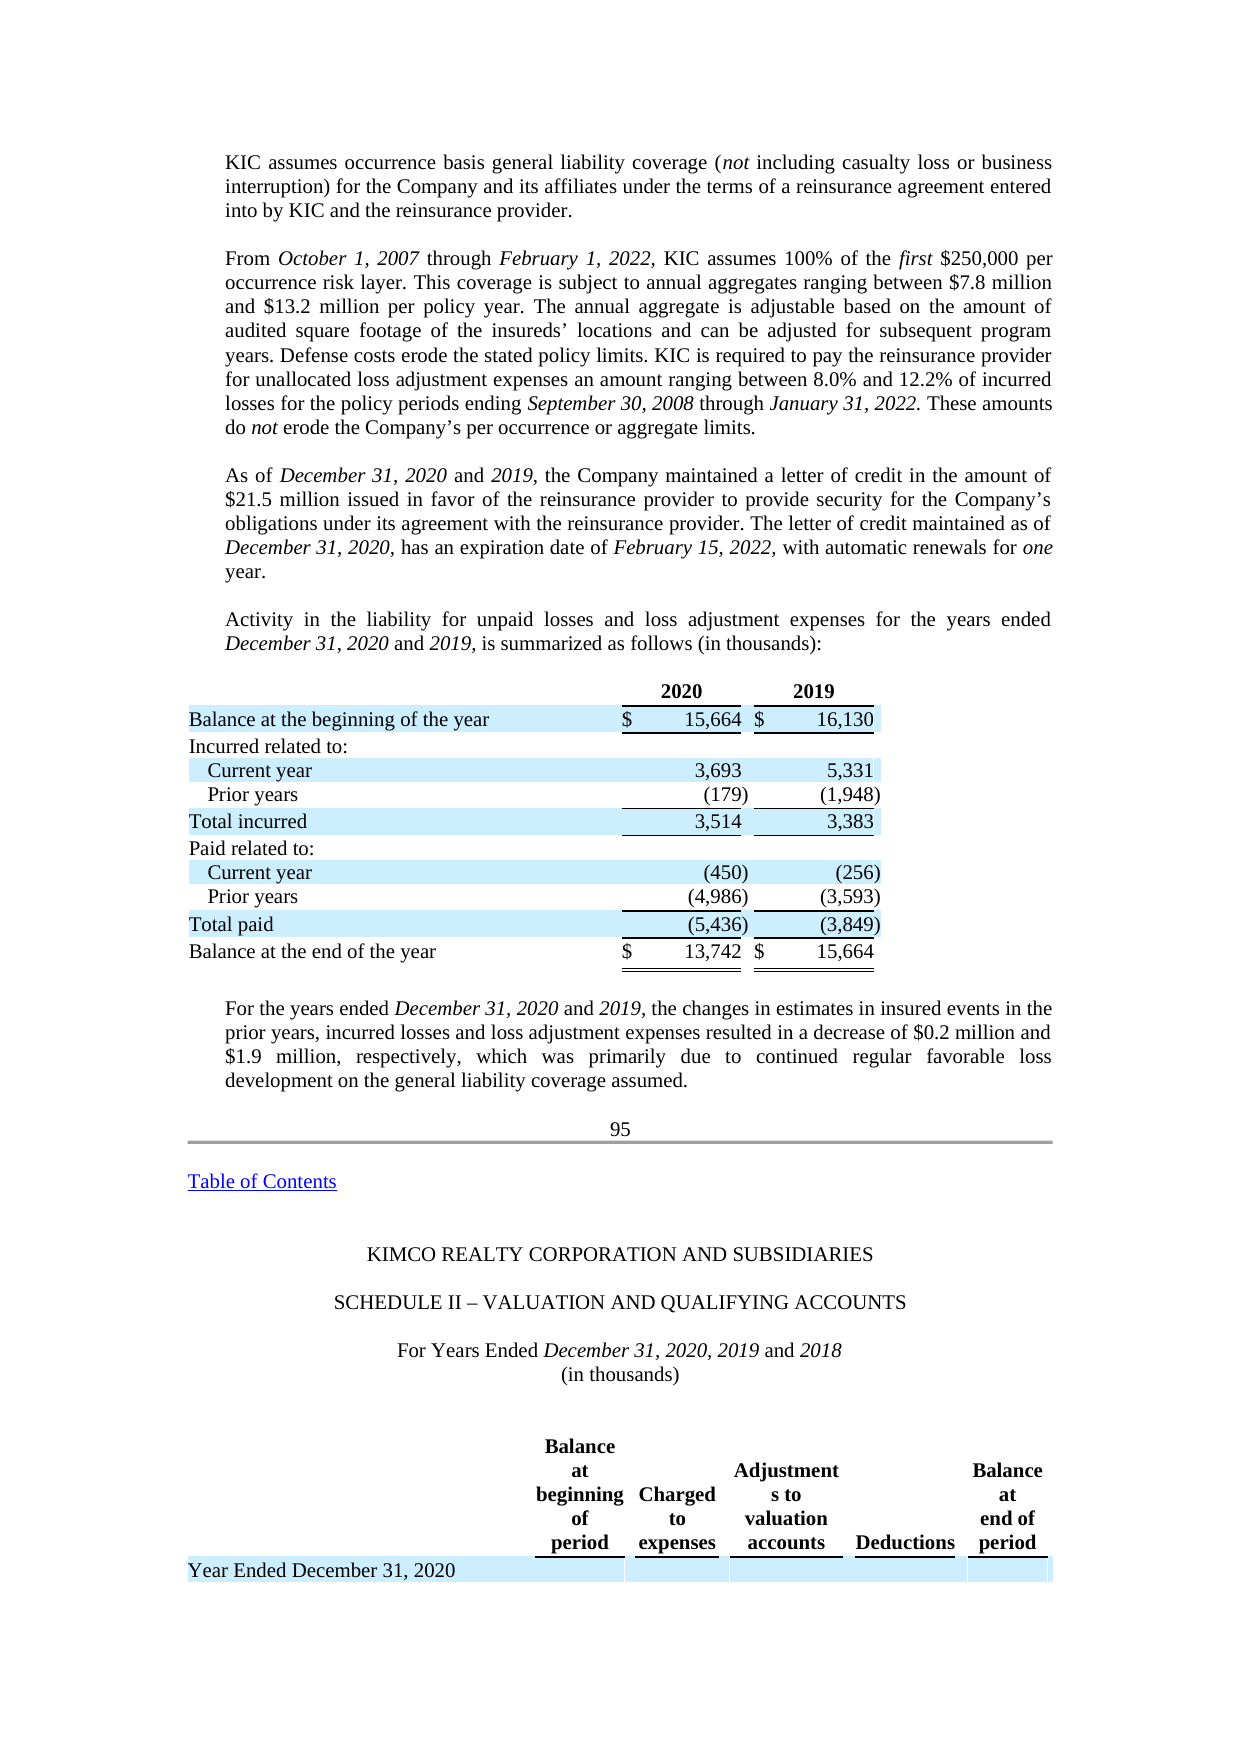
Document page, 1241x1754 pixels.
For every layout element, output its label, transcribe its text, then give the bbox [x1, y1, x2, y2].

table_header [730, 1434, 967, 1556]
text Table of Contents [187, 1169, 1053, 1193]
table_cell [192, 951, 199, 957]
text For Years Ended December 31, 2020, 2019 and 2018 [202, 1338, 1038, 1362]
text Activity in the liability for unpaid losses and loss adjustment expenses for the years ended December 31, 2020 and 2019, is summarized as follows (in thousands): [225, 607, 1053, 655]
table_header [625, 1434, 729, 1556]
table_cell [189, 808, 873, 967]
text SCHEDULE II – VALUATION AND QUALIFYING ACCOUNTS [202, 1290, 1038, 1314]
text KIMCO REALTY CORPORATION AND SUBSIDIARIES [202, 1242, 1038, 1266]
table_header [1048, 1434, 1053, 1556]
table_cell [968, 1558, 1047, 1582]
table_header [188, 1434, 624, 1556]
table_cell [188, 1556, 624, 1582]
text KIC assumes occurrence basis general liability coverage (not including casualty loss or business interruption) for the Company and its affiliates under the terms of a reinsurance agreement entered into by KIC and the reinsurance provider. [225, 150, 1053, 222]
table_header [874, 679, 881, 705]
text From October 1, 2007 through February 1, 2022, KIC assumes 100% of the first $250,000 per occurrence risk layer. This coverage is subject to annual aggregates ranging between $7.8 million and $13.2 million per policy year. The annual aggregate is adjustable based on the amount of audited square footage of the insureds’ locations and can be adjusted for subsequent program years. Defense costs erode the stated policy limits. KIC is required to pay the reinsurance provider for unallocated loss adjustment expenses an amount ranging between 8.0% and 12.2% of incurred losses for the policy periods ending September 30, 2008 through January 31, 2022. These amounts do not erode the Company’s per occurrence or aggregate limits. [225, 246, 1053, 439]
text As of December 31, 2020 and 2019, the Company maintained a letter of credit in the amount of $21.5 million issued in favor of the reinsurance provider to provide security for the Company’s obligations under its agreement with the reinsurance provider. The letter of credit maintained as of December 31, 2020, has an expiration date of February 15, 2022, with automatic renewals for one year. [225, 463, 1053, 583]
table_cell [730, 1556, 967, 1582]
text 95 [187, 1117, 1053, 1140]
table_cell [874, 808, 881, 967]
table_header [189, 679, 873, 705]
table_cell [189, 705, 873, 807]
text (in thousands) [202, 1362, 1038, 1386]
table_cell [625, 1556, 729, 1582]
text For the years ended December 31, 2020 and 2019, the changes in estimates in insured events in the prior years, incurred losses and loss adjustment expenses resulted in a decrease of $0.2 million and $1.9 million, respectively, which was primarily due to continued regular favorable loss development on the general liability coverage assumed. [225, 996, 1053, 1092]
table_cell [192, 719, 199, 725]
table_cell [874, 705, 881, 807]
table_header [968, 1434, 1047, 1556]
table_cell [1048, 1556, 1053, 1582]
